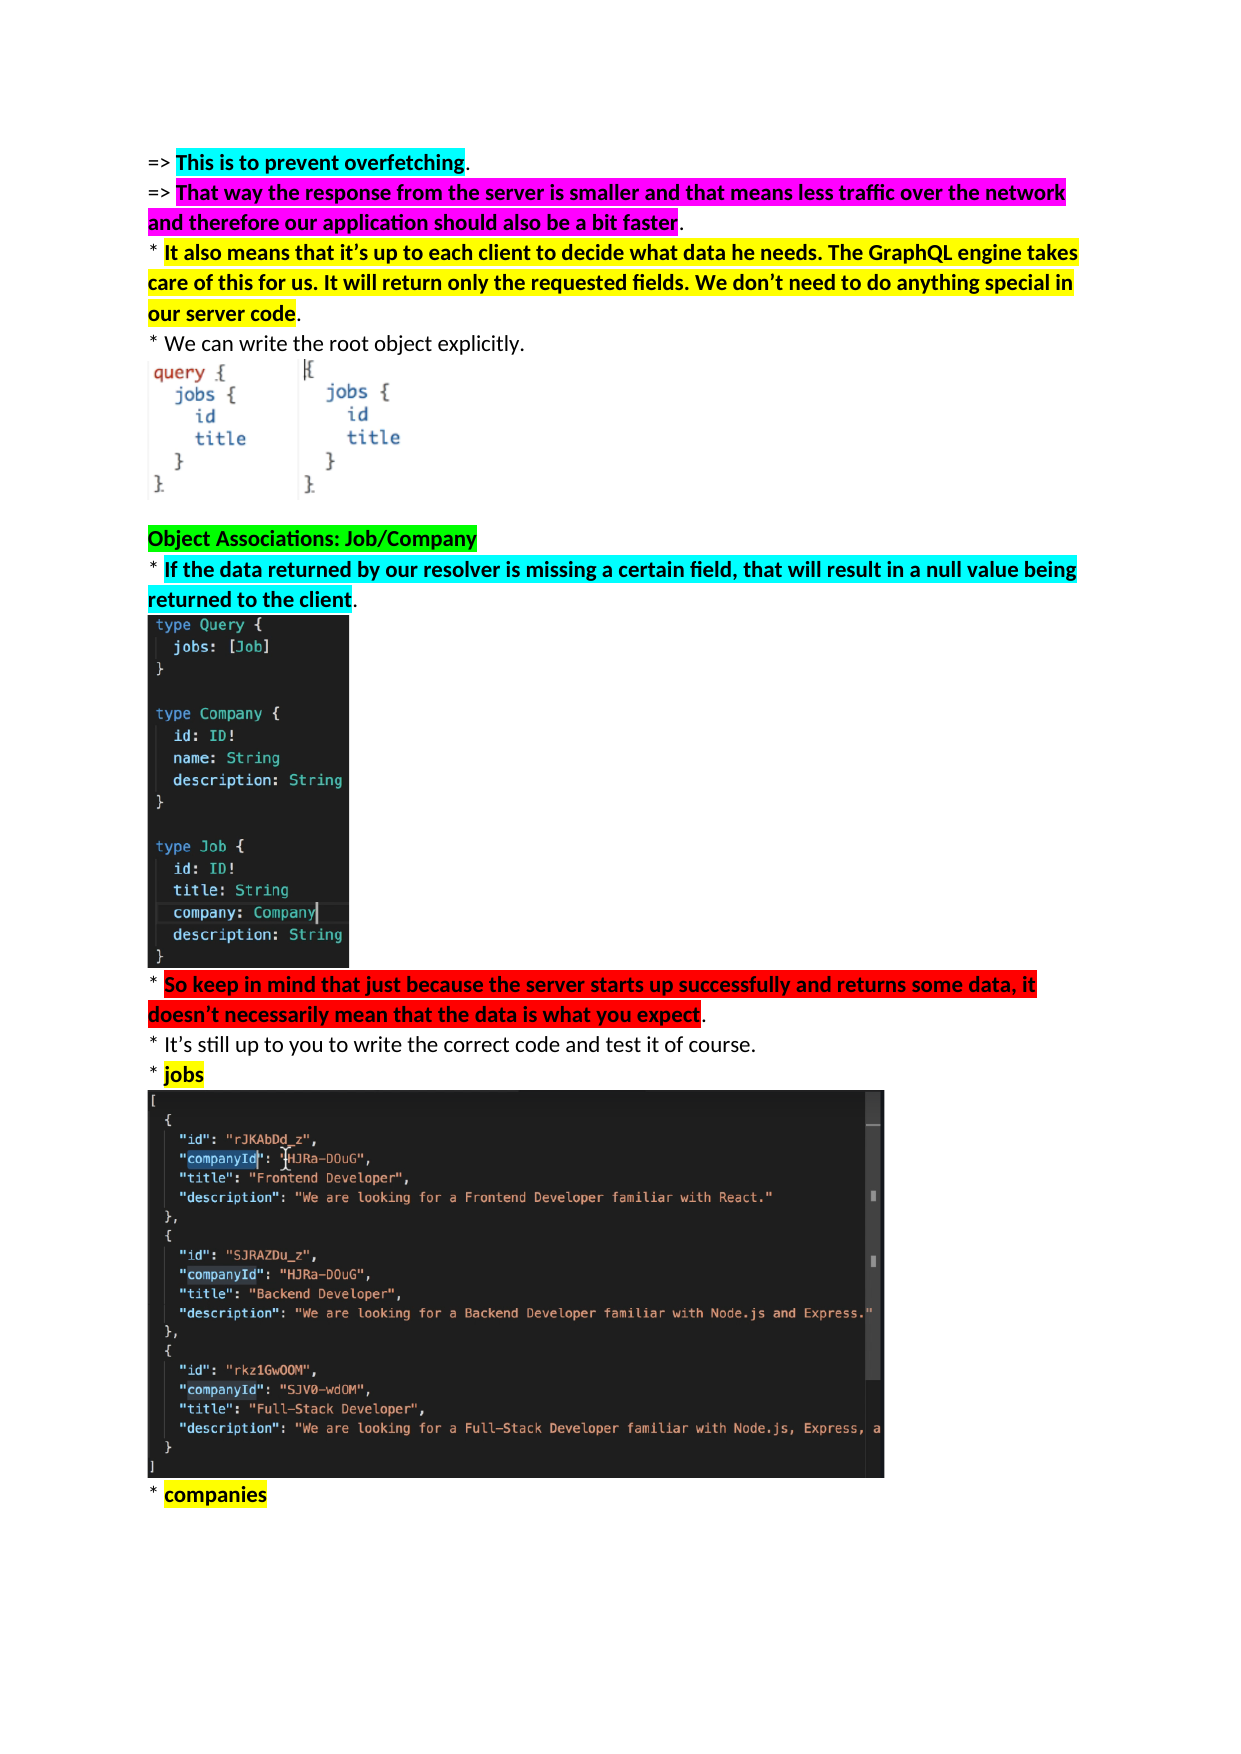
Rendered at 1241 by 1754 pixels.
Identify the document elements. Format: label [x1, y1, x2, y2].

picture [147, 361, 252, 500]
picture [147, 1090, 885, 1478]
text [148, 524, 1093, 1508]
picture [147, 615, 350, 968]
text [148, 148, 1093, 506]
picture [297, 359, 404, 500]
